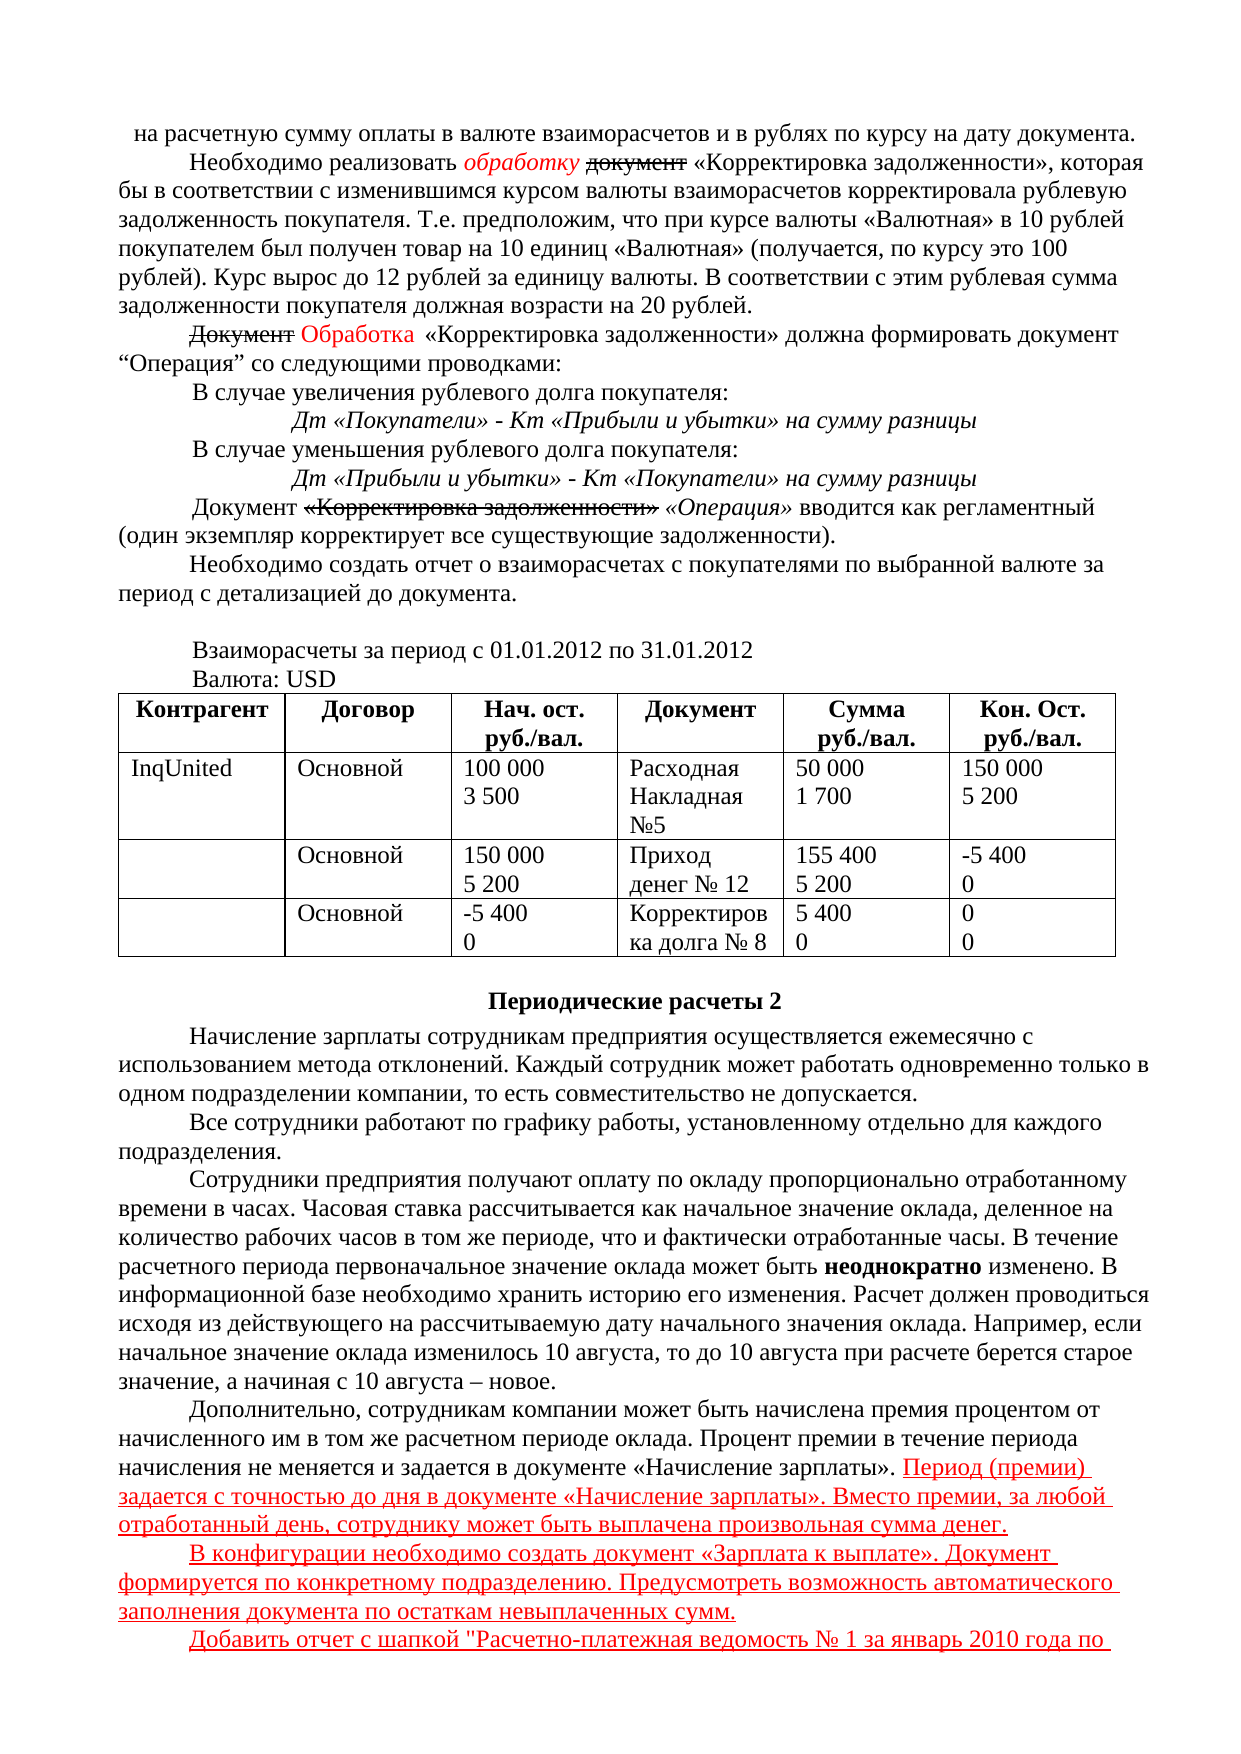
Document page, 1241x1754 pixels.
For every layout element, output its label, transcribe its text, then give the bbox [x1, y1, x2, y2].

table_cell [119, 899, 284, 956]
text Дт «Покупатели» - Кт «Прибыли и убытки» на сумму разницы [118, 406, 1152, 434]
subtitle Периодические расчеты 2 [118, 986, 1152, 1014]
table_cell Расходная Накладная №5 [618, 753, 783, 839]
table_cell 155 400 5 200 [784, 840, 949, 897]
table_cell 150 000 5 200 [452, 840, 617, 897]
table_cell -5 400 0 [950, 840, 1115, 897]
text Документ Обработка «Корректировка задолженности» должна формировать документ “Операция” со следующими проводками: [118, 319, 1152, 377]
text Взаиморасчеты за период с 01.01.2012 по 31.01.2012 [118, 636, 1152, 664]
text Сотрудники предприятия получают оплату по окладу пропорционально отработанному времени в часах. Часовая ставка рассчитывается как начальное значение оклада, деленное на количество рабочих часов в том же периоде, что и фактически отработанные часы. В течение расчетного периода первоначальное значение оклада может быть неоднократно изменено. В информационной базе необходимо хранить историю его изменения. Расчет должен проводиться исходя из действующего на рассчитываемую дату начального значения оклада. Например, если начальное значение оклада изменилось 10 августа, то до 10 августа при расчете берется старое значение, а начиная с 10 августа – новое. [118, 1164, 1152, 1394]
table_header Договор [286, 694, 451, 752]
text Валюта: USD [192, 664, 1152, 693]
table_cell 0 0 [950, 899, 1115, 956]
table_cell -5 400 0 [452, 899, 617, 956]
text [118, 1624, 1152, 1653]
table_header Документ [618, 694, 783, 752]
text В случае увеличения рублевого долга покупателя: [118, 377, 1152, 406]
text Начисление зарплаты сотрудникам предприятия осуществляется ежемесячно с использованием метода отклонений. Каждый сотрудник может работать одновременно только в одном подразделении компании, то есть совместительство не допускается. [118, 1021, 1152, 1107]
text Дт «Прибыли и убытки» - Кт «Покупатели» на сумму разницы [118, 463, 1152, 492]
table_cell InqUnited [119, 753, 284, 839]
text на расчетную сумму оплаты в валюте взаиморасчетов и в рублях по курсу на дату документа. [118, 118, 1152, 147]
table_cell Приход денег № 12 [618, 840, 783, 897]
text Необходимо создать отчет о взаиморасчетах с покупателями по выбранной валюте за период с детализацией до документа. [118, 549, 1152, 607]
table_cell 50 000 1 700 [784, 753, 949, 839]
text Необходимо реализовать обработку документ «Корректировка задолженности», которая бы в соответствии с изменившимся курсом валюты взаиморасчетов корректировала рублевую задолженность покупателя. Т.е. предположим, что при курсе валюты «Валютная» в 10 рублей покупателем был получен товар на 10 единиц «Валютная» (получается, по курсу это 100 рублей). Курс вырос до 12 рублей за единицу валюты. В соответствии с этим рублевая сумма задолженности покупателя должная возрасти на 20 рублей. [118, 147, 1152, 319]
text В случае уменьшения рублевого долга покупателя: [118, 434, 1152, 463]
table_cell Основной [286, 753, 451, 839]
text Все сотрудники работают по графику работы, установленному отдельно для каждого подразделения. [118, 1107, 1152, 1164]
table_header Контрагент [119, 694, 284, 752]
table_header Нач. ост. руб./вал. [452, 694, 617, 752]
table_cell Корректировка долга № 8 [618, 899, 783, 956]
text Дополнительно, сотрудникам компании может быть начислена премия процентом от начисленного им в том же расчетном периоде оклада. Процент премии в течение периода начисления не меняется и задается в документе «Начисление зарплаты». Период (премии) задается с точностью до дня в документе «Начисление зарплаты». Вместо премии, за любой отработанный день, сотруднику может быть выплачена произвольная сумма денег. [118, 1394, 1152, 1538]
table_cell Основной [286, 899, 451, 956]
table_cell 5 400 0 [784, 899, 949, 956]
text В конфигурации необходимо создать документ «Зарплата к выплате». Документ формируется по конкретному подразделению. Предусмотреть возможность автоматического заполнения документа по остаткам невыплаченных сумм. [118, 1538, 1152, 1624]
text Документ «Корректировка задолженности» «Операция» вводится как регламентный (один экземпляр корректирует все существующие задолженности). [118, 492, 1152, 549]
table_cell [119, 840, 284, 897]
table_cell 100 000 3 500 [452, 753, 617, 839]
table_cell 150 000 5 200 [950, 753, 1115, 839]
table_cell Основной [286, 840, 451, 897]
table_header Кон. Ост. руб./вал. [950, 694, 1115, 752]
table_header Сумма руб./вал. [784, 694, 949, 752]
